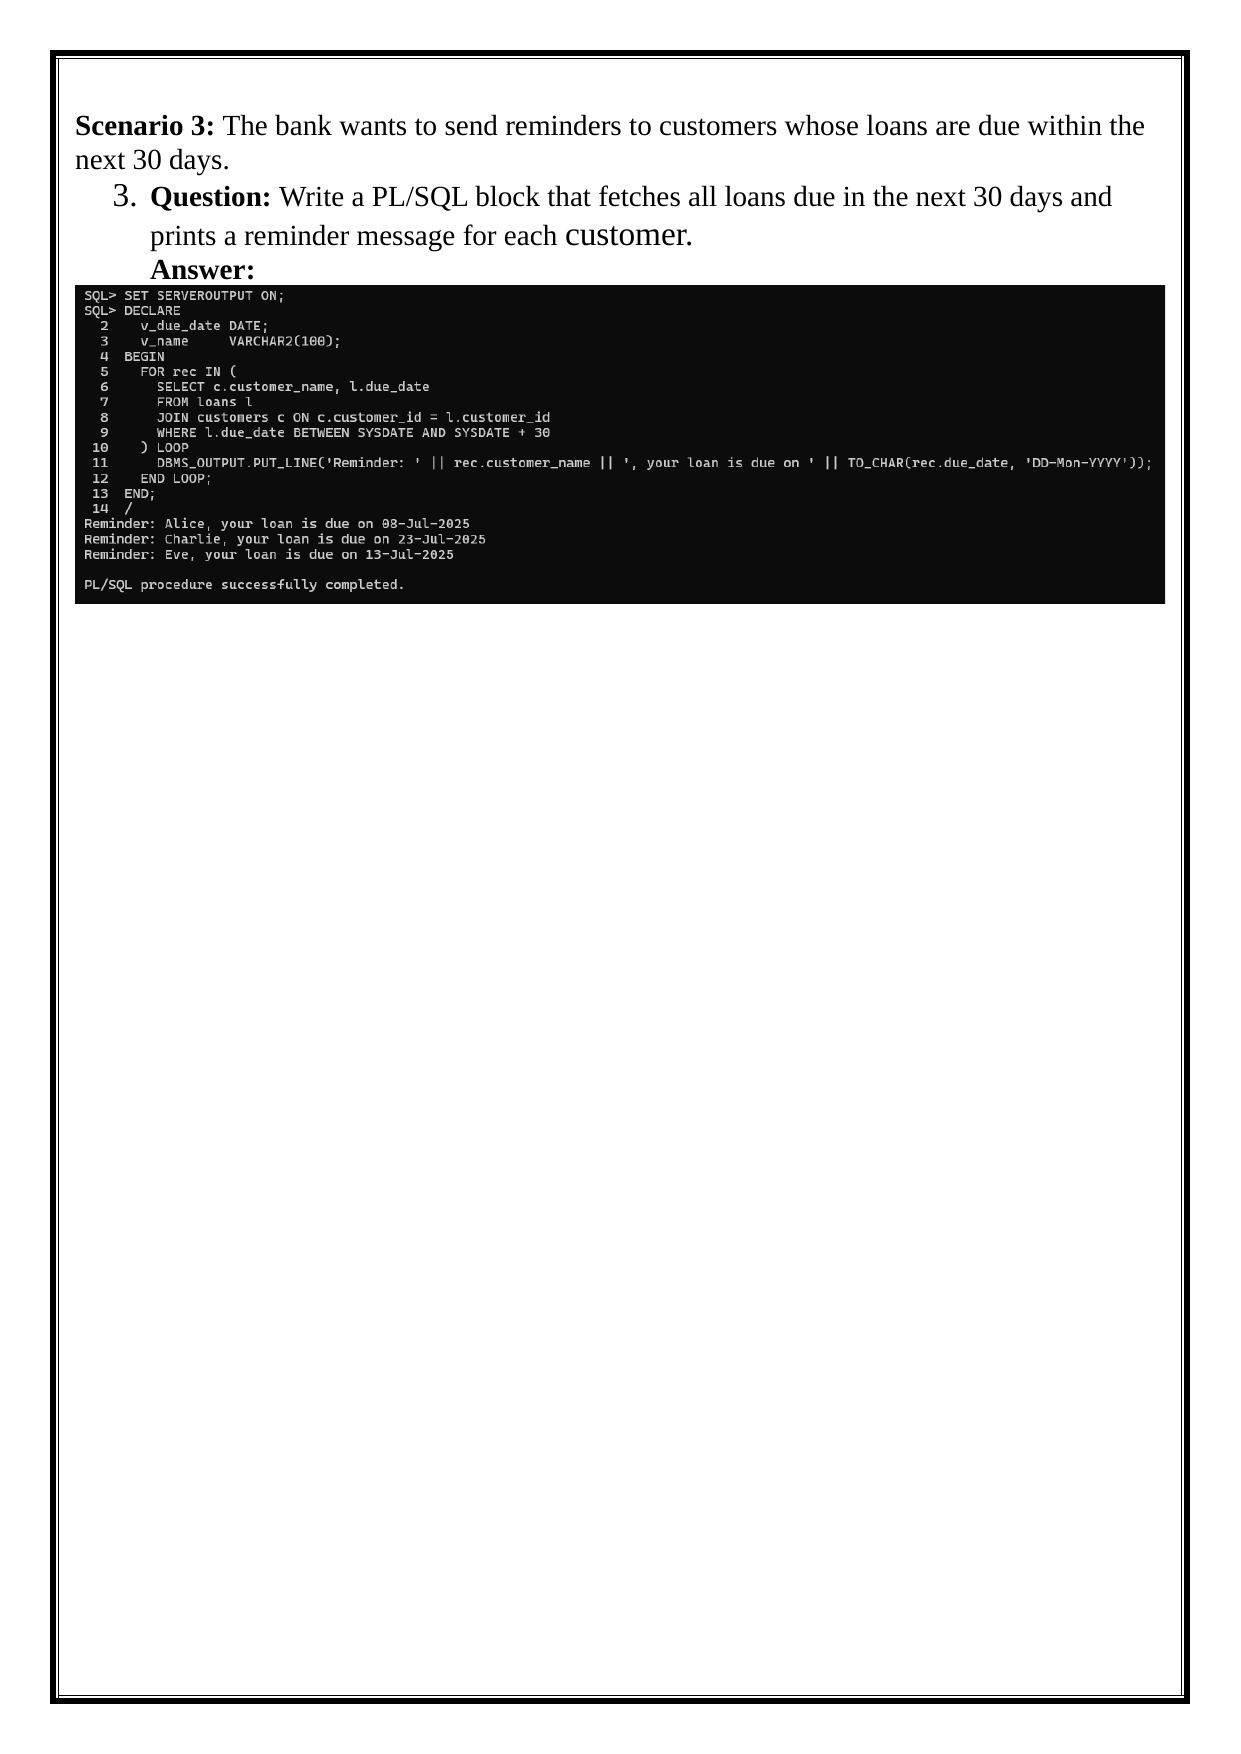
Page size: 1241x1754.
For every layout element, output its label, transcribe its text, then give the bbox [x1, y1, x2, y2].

picture [75, 285, 1166, 604]
list Question: Write a PL/SQL block that fetches all loans due in the next 30 days and prints a reminder message for each customer. [112, 176, 1165, 252]
list Answer: [150, 252, 1165, 285]
list Scenario 3: The bank wants to send reminders to customers whose loans are due within the next 30 days. [75, 108, 1165, 176]
